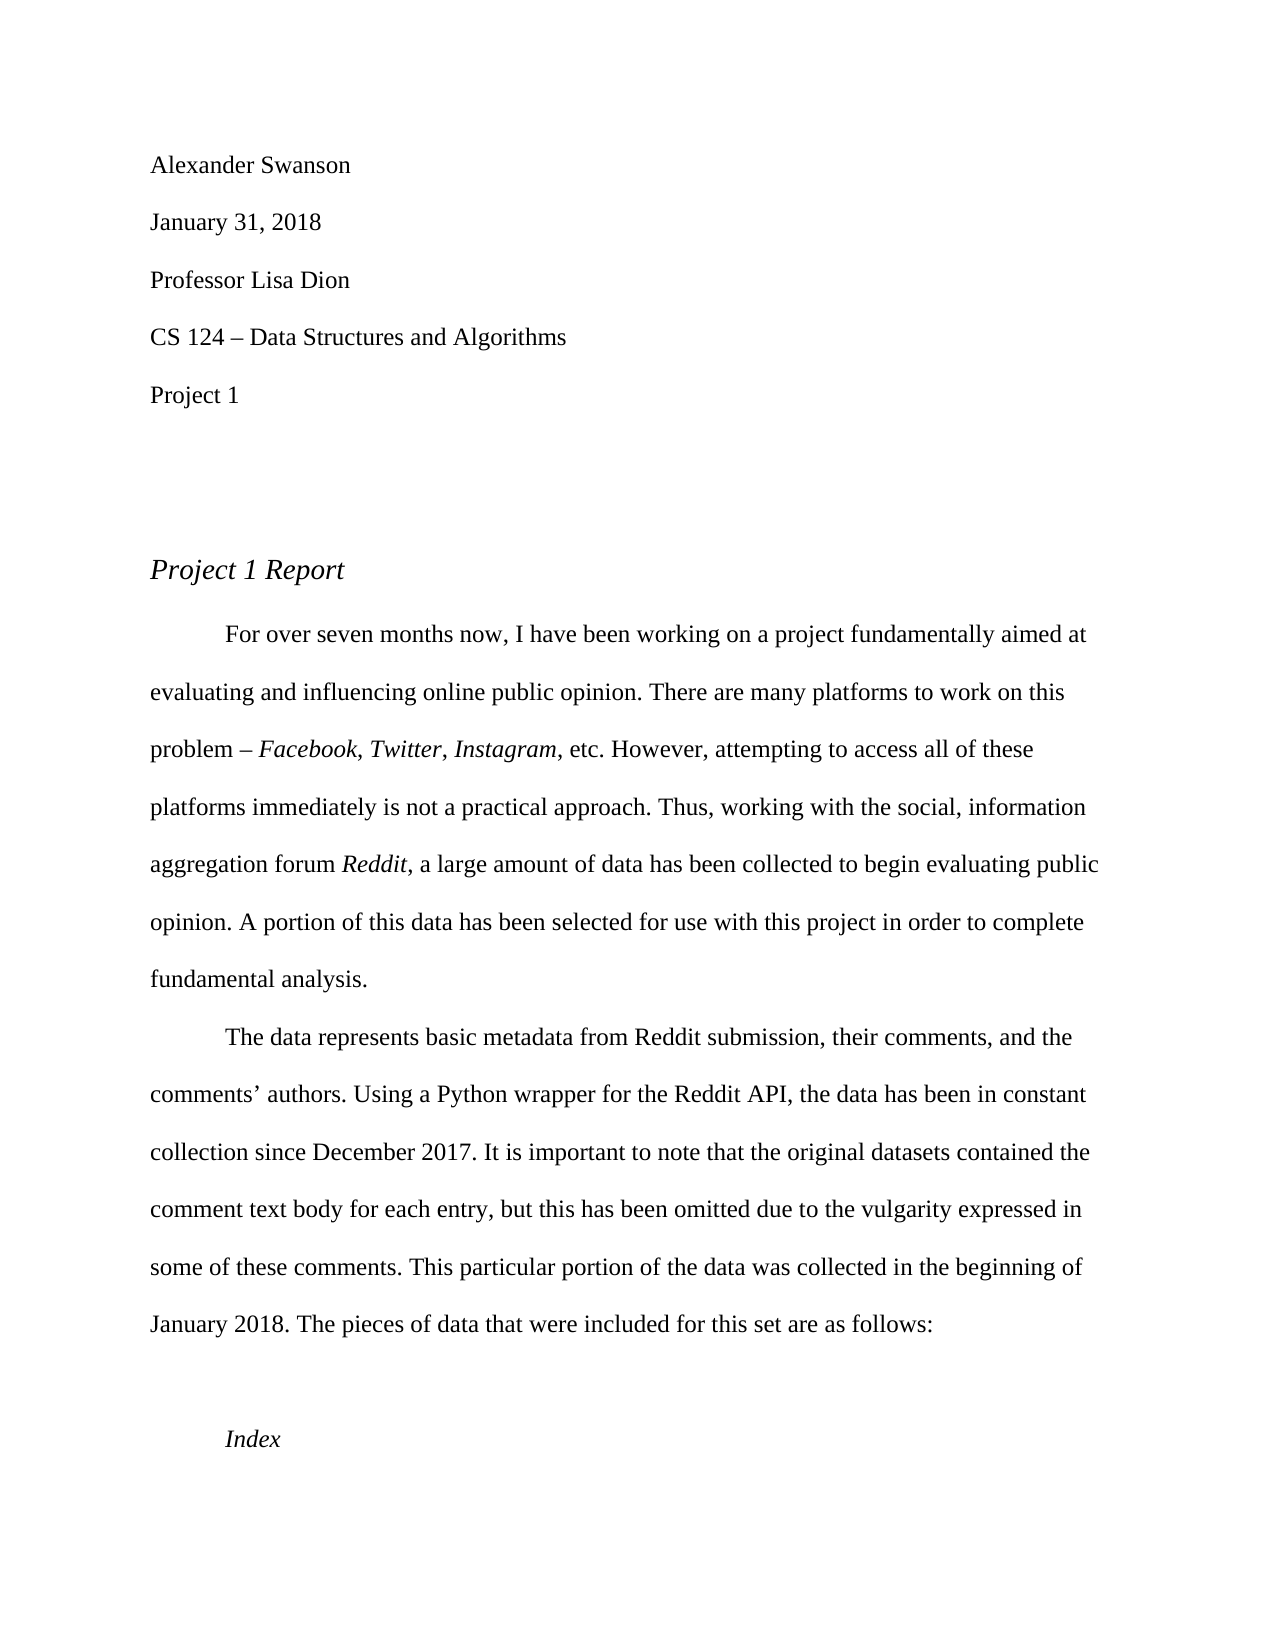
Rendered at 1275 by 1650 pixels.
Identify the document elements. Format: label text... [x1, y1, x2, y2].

text Project 1 Report [150, 552, 1125, 586]
text Alexander Swanson [150, 150, 1125, 179]
text For over seven months now, I have been working on a project fundamentally aimed at evaluating and influencing online public opinion. There are many platforms to work on this problem – Facebook, Twitter, Instagram, etc. However, attempting to access all of these platforms immediately is not a practical approach. Thus, working with the social, information aggregation forum Reddit, a large amount of data has been collected to begin evaluating public opinion. A portion of this data has been selected for use with this project in order to complete fundamental analysis. [150, 619, 1125, 993]
text January 31, 2018 [150, 207, 1125, 236]
text Index [150, 1424, 1125, 1453]
text CS 124 – Data Structures and Algorithms [150, 322, 1125, 351]
text Professor Lisa Dion [150, 265, 1125, 294]
text Project 1 [150, 380, 1125, 409]
text The data represents basic metadata from Reddit submission, their comments, and the comments’ authors. Using a Python wrapper for the Reddit API, the data has been in constant collection since December 2017. It is important to note that the original datasets contained the comment text body for each entry, but this has been omitted due to the vulgarity expressed in some of these comments. This particular portion of the data was collected in the beginning of January 2018. The pieces of data that were included for this set are as follows: [150, 1022, 1125, 1338]
